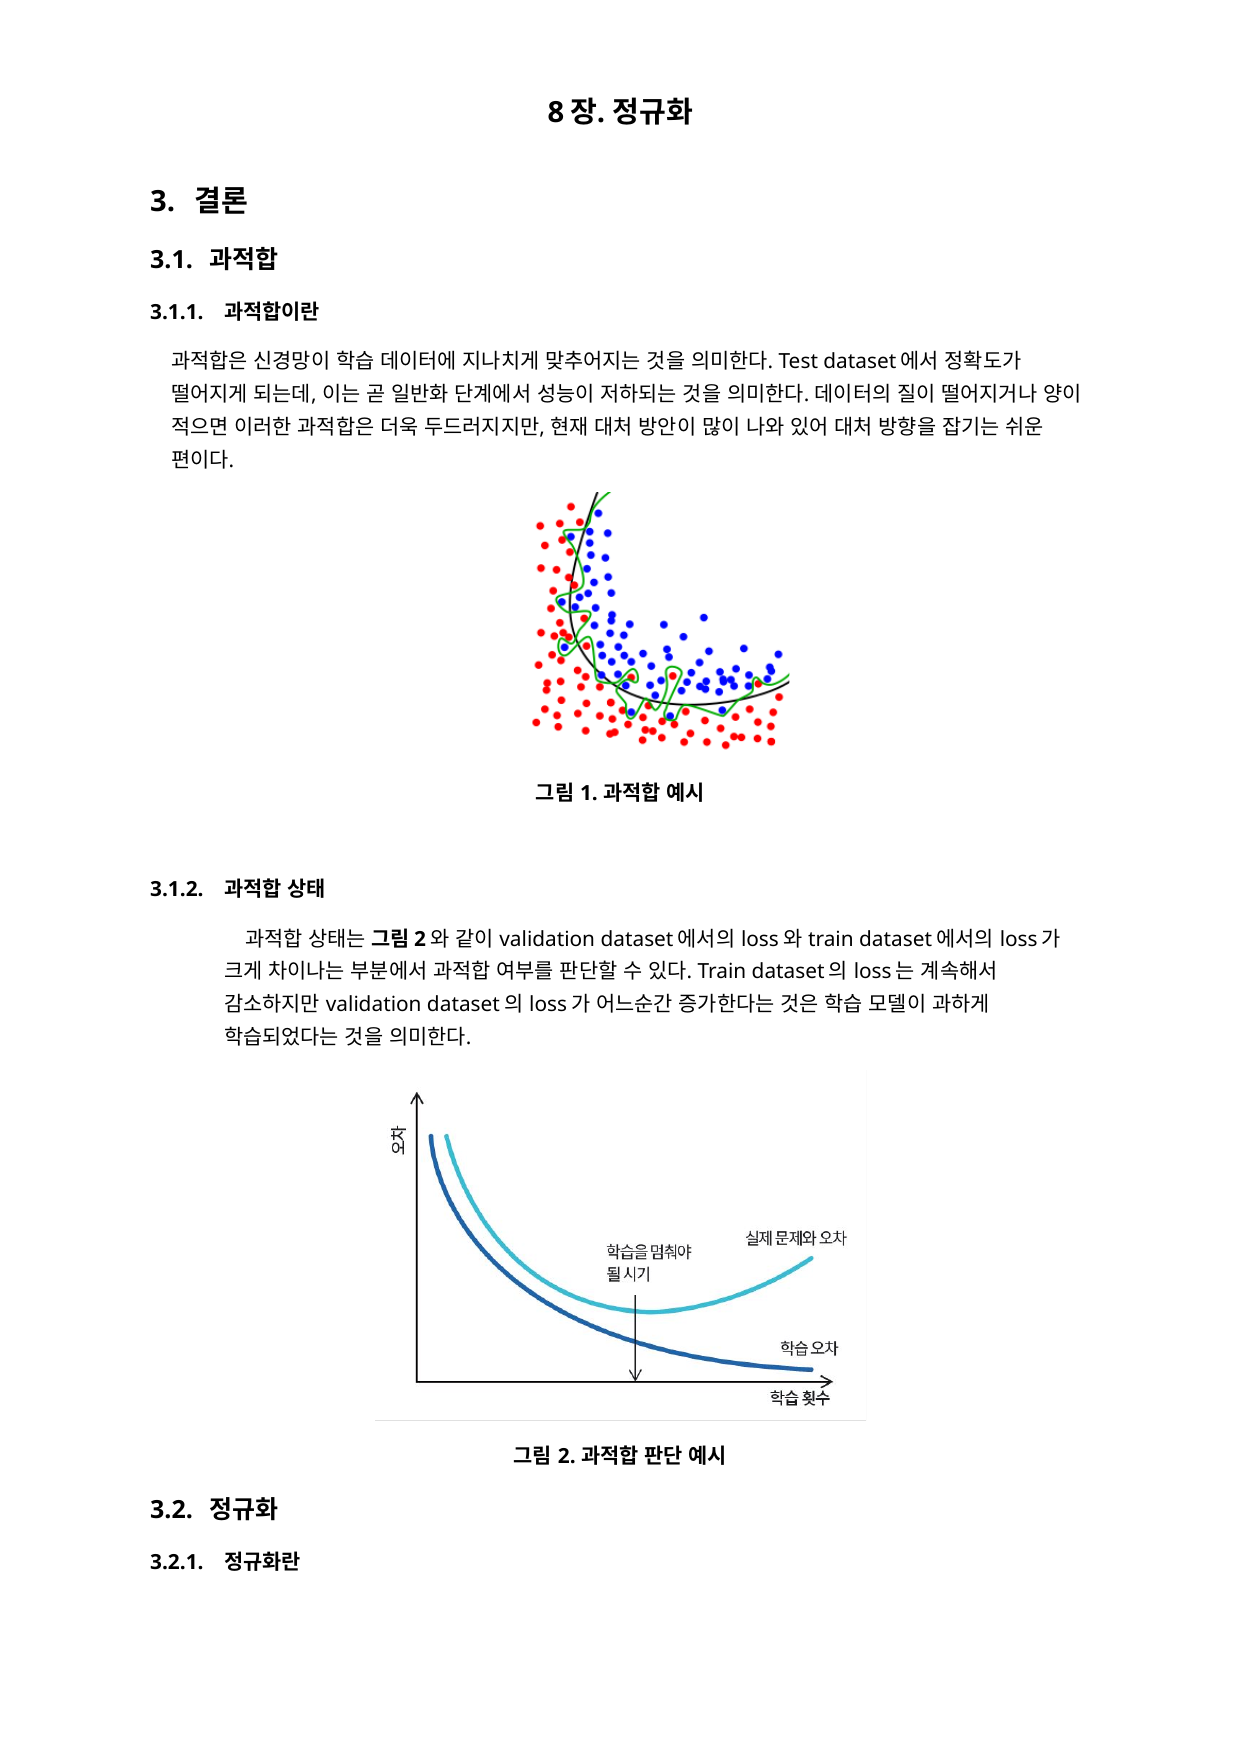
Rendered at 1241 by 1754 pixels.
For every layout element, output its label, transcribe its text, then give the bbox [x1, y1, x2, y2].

picture [374, 1069, 867, 1421]
list 과적합 [150, 239, 1090, 276]
list 결론 [150, 177, 1090, 219]
text 그림 2. 과적합 판단 예시 [150, 1440, 1090, 1470]
list 정규화 [150, 1489, 1090, 1525]
picture [524, 492, 790, 757]
list 과적합 상태는 그림2와 같이 validation dataset에서의 loss와 train dataset에서의 loss가 크게 차이나는 부분에서 과적합 여부를 판단할 수 있다. Train dataset의 loss는 계속해서 감소하지만 validation dataset의 loss가 어느순간 증가한다는 것은 학습 모델이 과하게 학습되었다는 것을 의미한다. [224, 922, 1090, 1050]
list 과적합이란 [150, 295, 1090, 326]
list 정규화란 [150, 1545, 1090, 1575]
text 그림 1. 과적합 예시 [150, 776, 1090, 806]
list 과적합 상태 [150, 872, 1090, 903]
list 과적합은 신경망이 학습 데이터에 지나치게 맞추어지는 것을 의미한다. Test dataset에서 정확도가 떨어지게 되는데, 이는 곧 일반화 단계에서 성능이 저하되는 것을 의미한다. 데이터의 질이 떨어지거나 양이 적으면 이러한 과적합은 더욱 두드러지지만, 현재 대처 방안이 많이 나와 있어 대처 방향을 잡기는 쉬운 편이다. [171, 345, 1090, 473]
